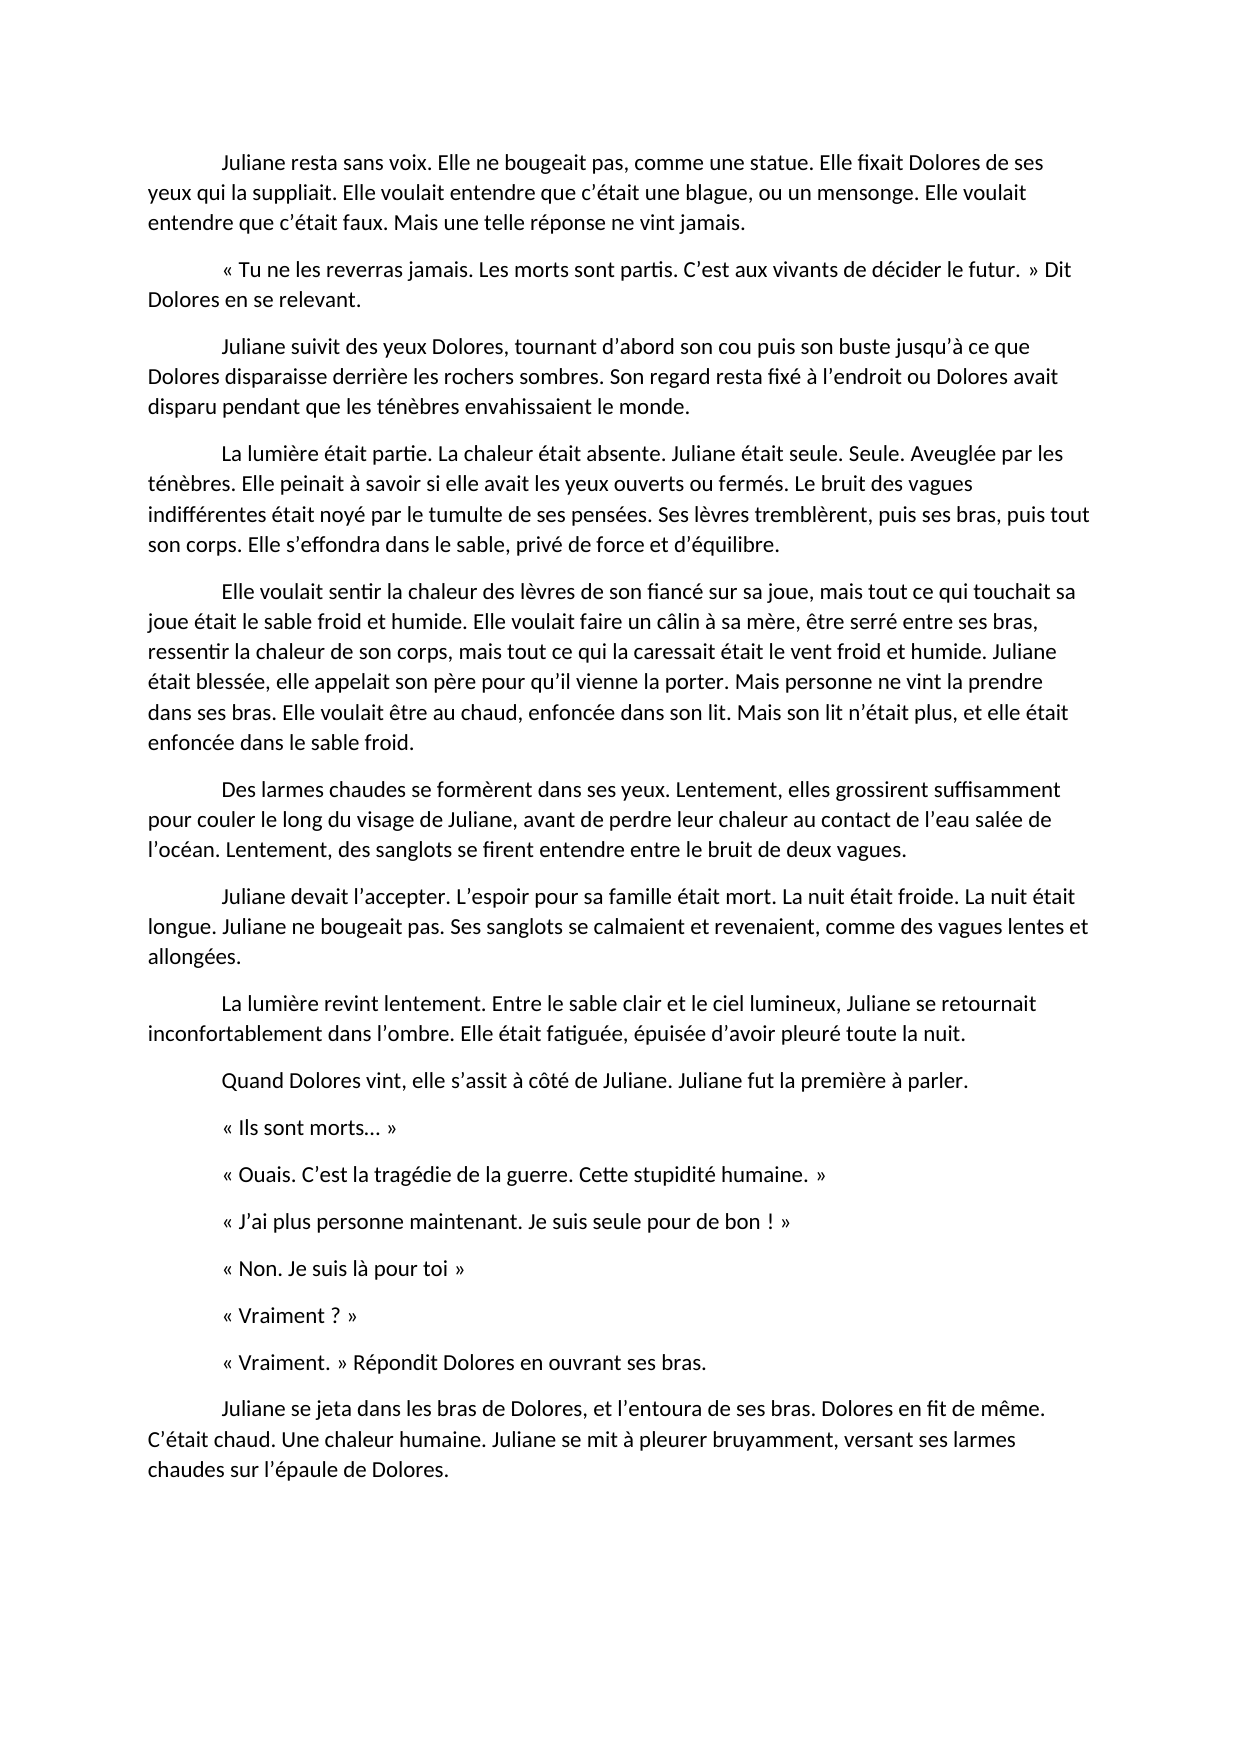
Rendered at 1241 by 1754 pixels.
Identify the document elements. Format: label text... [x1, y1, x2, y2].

text « Tu ne les reverras jamais. Les morts sont partis. C’est aux vivants de décider le futur. » Dit Dolores en se relevant. [148, 255, 1093, 313]
text « Vraiment ? » [148, 1301, 1093, 1329]
text Elle voulait sentir la chaleur des lèvres de son fiancé sur sa joue, mais tout ce qui touchait sa joue était le sable froid et humide. Elle voulait faire un câlin à sa mère, être serré entre ses bras, ressentir la chaleur de son corps, mais tout ce qui la caressait était le vent froid et humide. Juliane était blessée, elle appelait son père pour qu’il vienne la porter. Mais personne ne vint la prendre dans ses bras. Elle voulait être au chaud, enfoncée dans son lit. Mais son lit n’était plus, et elle était enfoncée dans le sable froid. [148, 577, 1093, 756]
text Juliane suivit des yeux Dolores, tournant d’abord son cou puis son buste jusqu’à ce que Dolores disparaisse derrière les rochers sombres. Son regard resta fixé à l’endroit ou Dolores avait disparu pendant que les ténèbres envahissaient le monde. [148, 332, 1093, 420]
text Juliane se jeta dans les bras de Dolores, et l’entoura de ses bras. Dolores en fit de même. C’était chaud. Une chaleur humaine. Juliane se mit à pleurer bruyamment, versant ses larmes chaudes sur l’épaule de Dolores. [148, 1394, 1093, 1483]
text Des larmes chaudes se formèrent dans ses yeux. Lentement, elles grossirent suffisamment pour couler le long du visage de Juliane, avant de perdre leur chaleur au contact de l’eau salée de l’océan. Lentement, des sanglots se firent entendre entre le bruit de deux vagues. [148, 775, 1093, 863]
text « Vraiment. » Répondit Dolores en ouvrant ses bras. [148, 1348, 1093, 1376]
text Quand Dolores vint, elle s’assit à côté de Juliane. Juliane fut la première à parler. [148, 1066, 1093, 1094]
text « J’ai plus personne maintenant. Je suis seule pour de bon ! » [148, 1207, 1093, 1235]
text « Ils sont morts… » [148, 1113, 1093, 1141]
text La lumière revint lentement. Entre le sable clair et le ciel lumineux, Juliane se retournait inconfortablement dans l’ombre. Elle était fatiguée, épuisée d’avoir pleuré toute la nuit. [148, 989, 1093, 1047]
text Juliane devait l’accepter. L’espoir pour sa famille était mort. La nuit était froide. La nuit était longue. Juliane ne bougeait pas. Ses sanglots se calmaient et revenaient, comme des vagues lentes et allongées. [148, 882, 1093, 970]
text « Non. Je suis là pour toi » [148, 1254, 1093, 1282]
text « Ouais. C’est la tragédie de la guerre. Cette stupidité humaine. » [148, 1160, 1093, 1188]
text La lumière était partie. La chaleur était absente. Juliane était seule. Seule. Aveuglée par les ténèbres. Elle peinait à savoir si elle avait les yeux ouverts ou fermés. Le bruit des vagues indifférentes était noyé par le tumulte de ses pensées. Ses lèvres tremblèrent, puis ses bras, puis tout son corps. Elle s’effondra dans le sable, privé de force et d’équilibre. [148, 439, 1093, 558]
text Juliane resta sans voix. Elle ne bougeait pas, comme une statue. Elle fixait Dolores de ses yeux qui la suppliait. Elle voulait entendre que c’était une blague, ou un mensonge. Elle voulait entendre que c’était faux. Mais une telle réponse ne vint jamais. [148, 148, 1093, 236]
